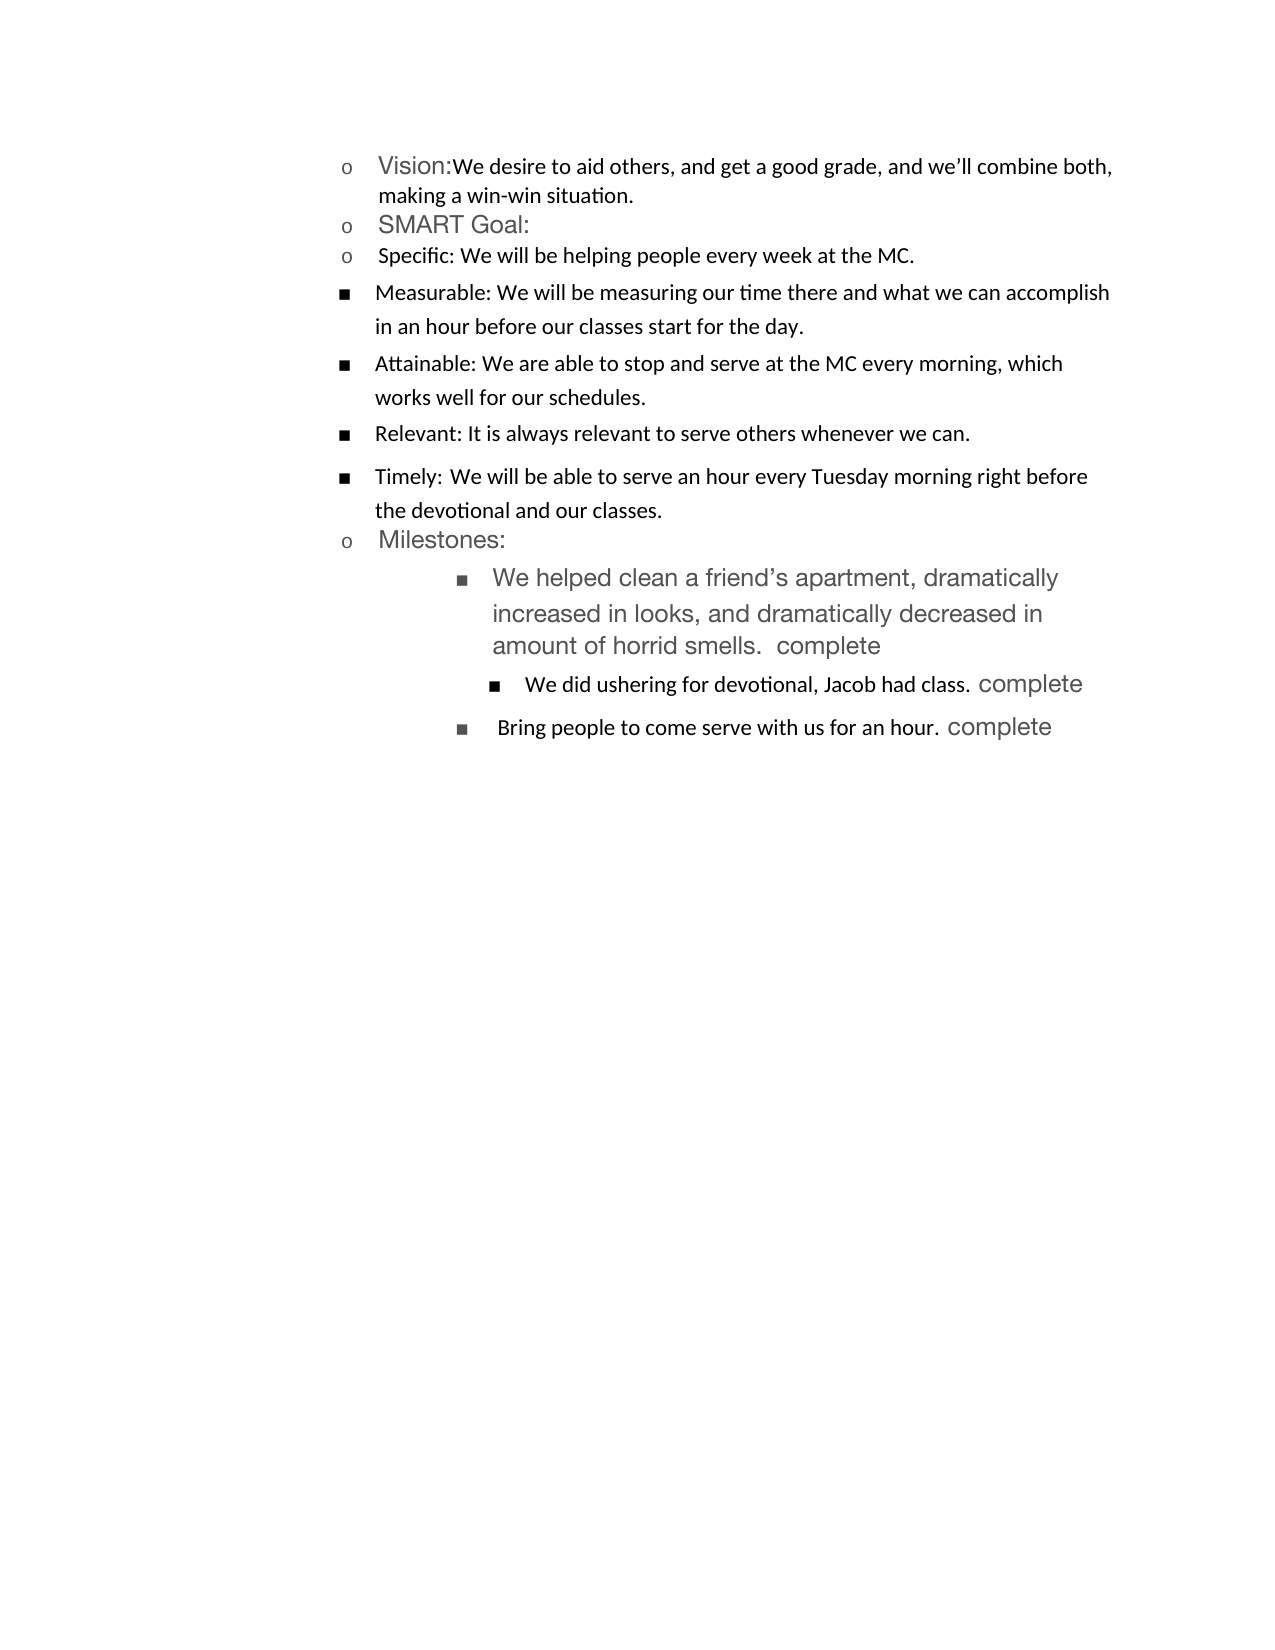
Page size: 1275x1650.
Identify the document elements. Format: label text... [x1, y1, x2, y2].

list Attainable: We are able to stop and serve at the MC every morning, which works well for our schedules. [337, 340, 1125, 411]
list Relevant: It is always relevant to serve others whenever we can. [337, 411, 1125, 454]
list Vision:We desire to aid others, and get a good grade, and we’ll combine both, making a win-win situation. [341, 150, 1125, 209]
list Milestones: [341, 524, 1125, 556]
list Bring people to come serve with us for an hour. complete [455, 704, 1125, 747]
list Measurable: We will be measuring our time there and what we can accomplish in an hour before our classes start for the day. [337, 269, 1125, 340]
list We helped clean a friend’s apartment, dramatically increased in looks, and dramatically decreased in amount of horrid smells. complete [455, 556, 1125, 661]
list We did ushering for devotional, Jacob had class. complete [487, 661, 1125, 704]
list SMART Goal: [341, 209, 1125, 241]
list Timely: We will be able to serve an hour every Tuesday morning right before the devotional and our classes. [337, 454, 1125, 524]
list Specific: We will be helping people every week at the MC. [341, 241, 1125, 269]
